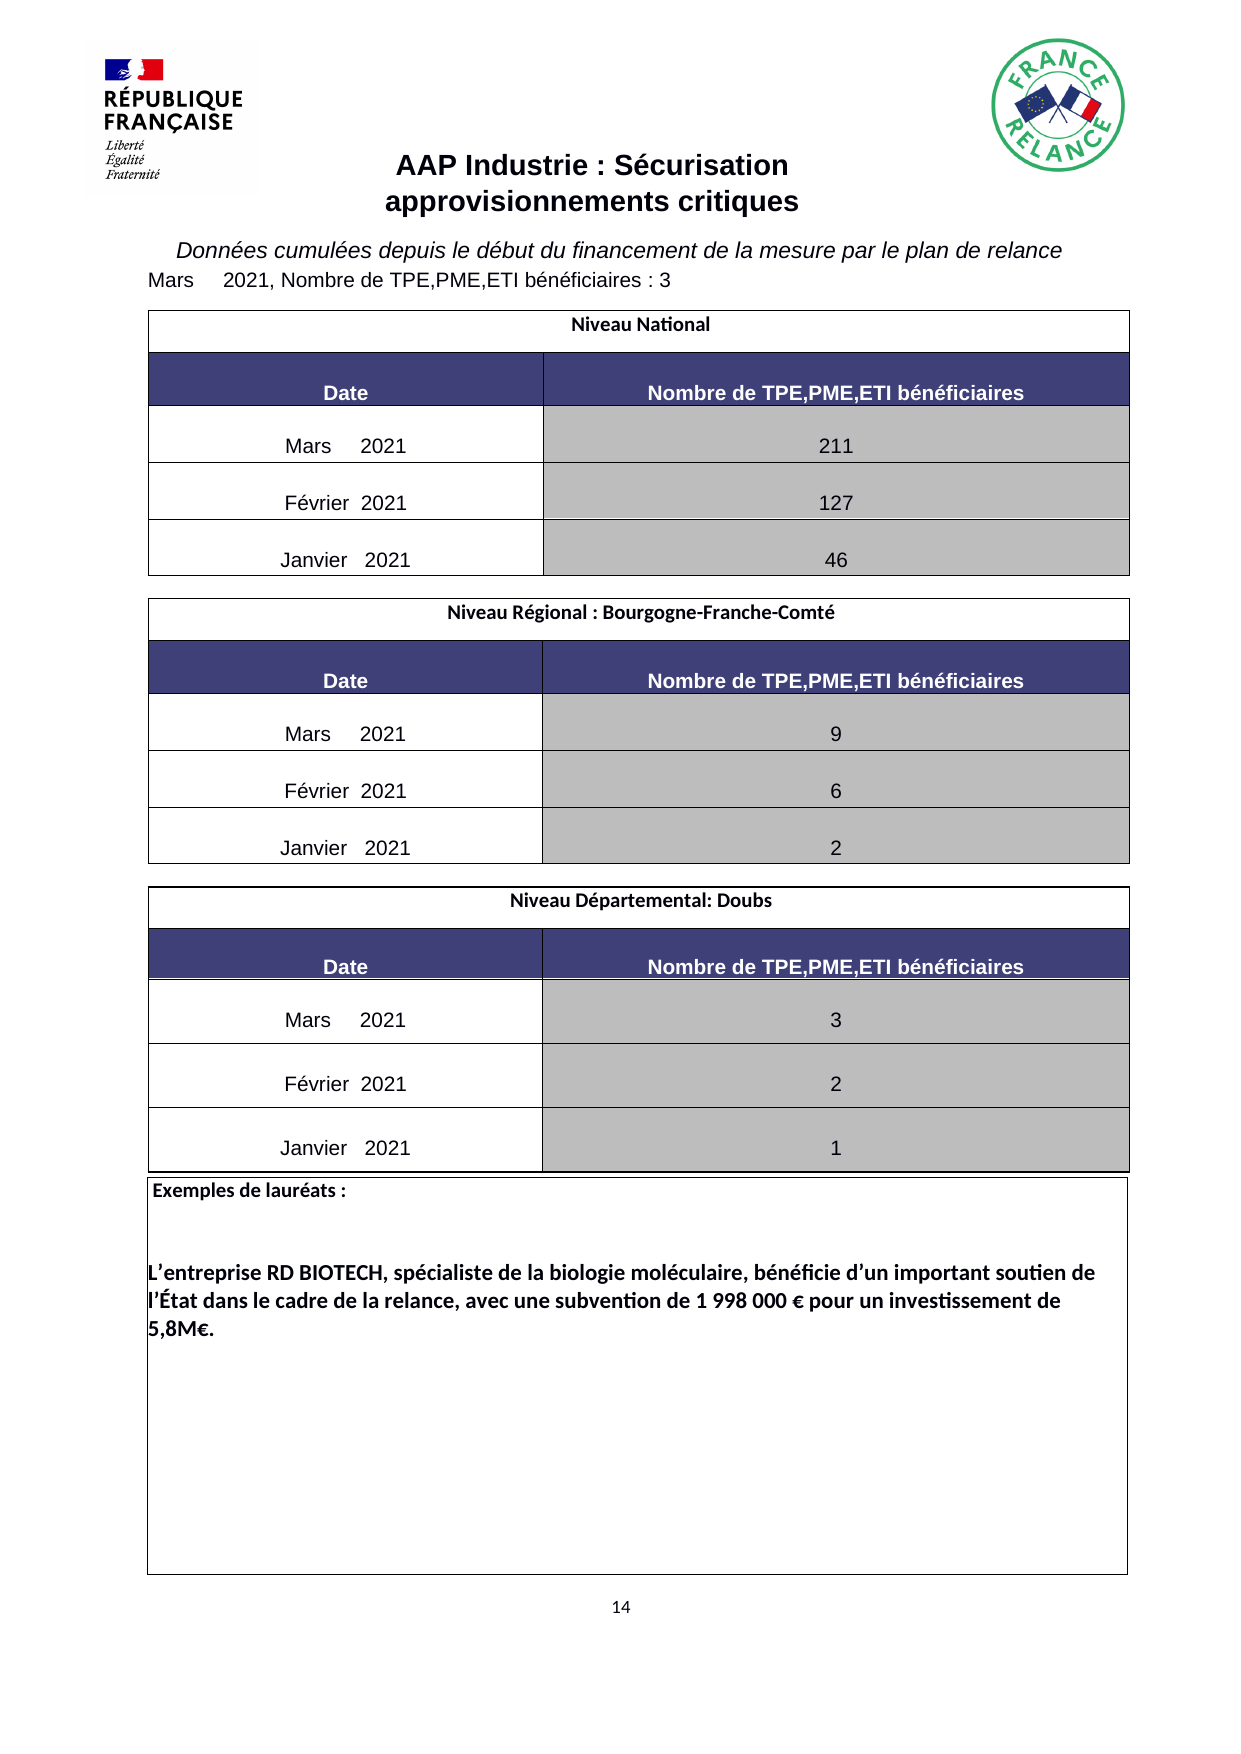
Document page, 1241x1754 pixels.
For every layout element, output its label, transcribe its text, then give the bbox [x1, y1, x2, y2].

picture [84, 39, 258, 197]
table_cell Mars 2021 [149, 406, 543, 462]
table_cell Nombre de TPE,PME,ETI bénéficiaires [543, 929, 1129, 978]
table_cell 2 [543, 808, 1129, 863]
table_cell Février 2021 [149, 1044, 542, 1107]
table_cell Nombre de TPE,PME,ETI bénéficiaires [544, 353, 1129, 405]
table_cell Date [149, 929, 542, 978]
text Données cumulées depuis le début du financement de la mesure par le plan de relance [148, 237, 1093, 263]
table_cell Février 2021 [149, 463, 543, 518]
table_cell Nombre de TPE,PME,ETI bénéficiaires [543, 641, 1129, 693]
table_cell 211 [544, 406, 1129, 462]
table_cell 6 [543, 751, 1129, 807]
table_cell 127 [544, 463, 1129, 518]
table_header Niveau Régional : Bourgogne-Franche-Comté [149, 599, 1129, 640]
text Mars 2021, Nombre de TPE,PME,ETI bénéficiaires : 3 [148, 268, 1093, 292]
table_cell 9 [543, 694, 1129, 750]
table_cell Date [149, 353, 543, 405]
table_cell Janvier 2021 [149, 808, 542, 863]
table_cell Date [149, 641, 542, 693]
table_cell Janvier 2021 [149, 520, 543, 575]
table_header Niveau National [149, 311, 1129, 352]
table_header Niveau Départemental: Doubs [149, 888, 1129, 928]
table_cell Février 2021 [149, 751, 542, 807]
table_cell 1 [543, 1108, 1129, 1171]
table_cell 46 [544, 520, 1129, 575]
table_cell 2 [543, 1044, 1129, 1107]
picture [926, 17, 1182, 185]
table_cell Mars 2021 [149, 980, 542, 1043]
text AAP Industrie : Sécurisation approvisionnements critiques [148, 148, 1093, 217]
table_cell Mars 2021 [149, 694, 542, 750]
table_cell 3 [543, 980, 1129, 1043]
table_cell Janvier 2021 [149, 1108, 542, 1171]
